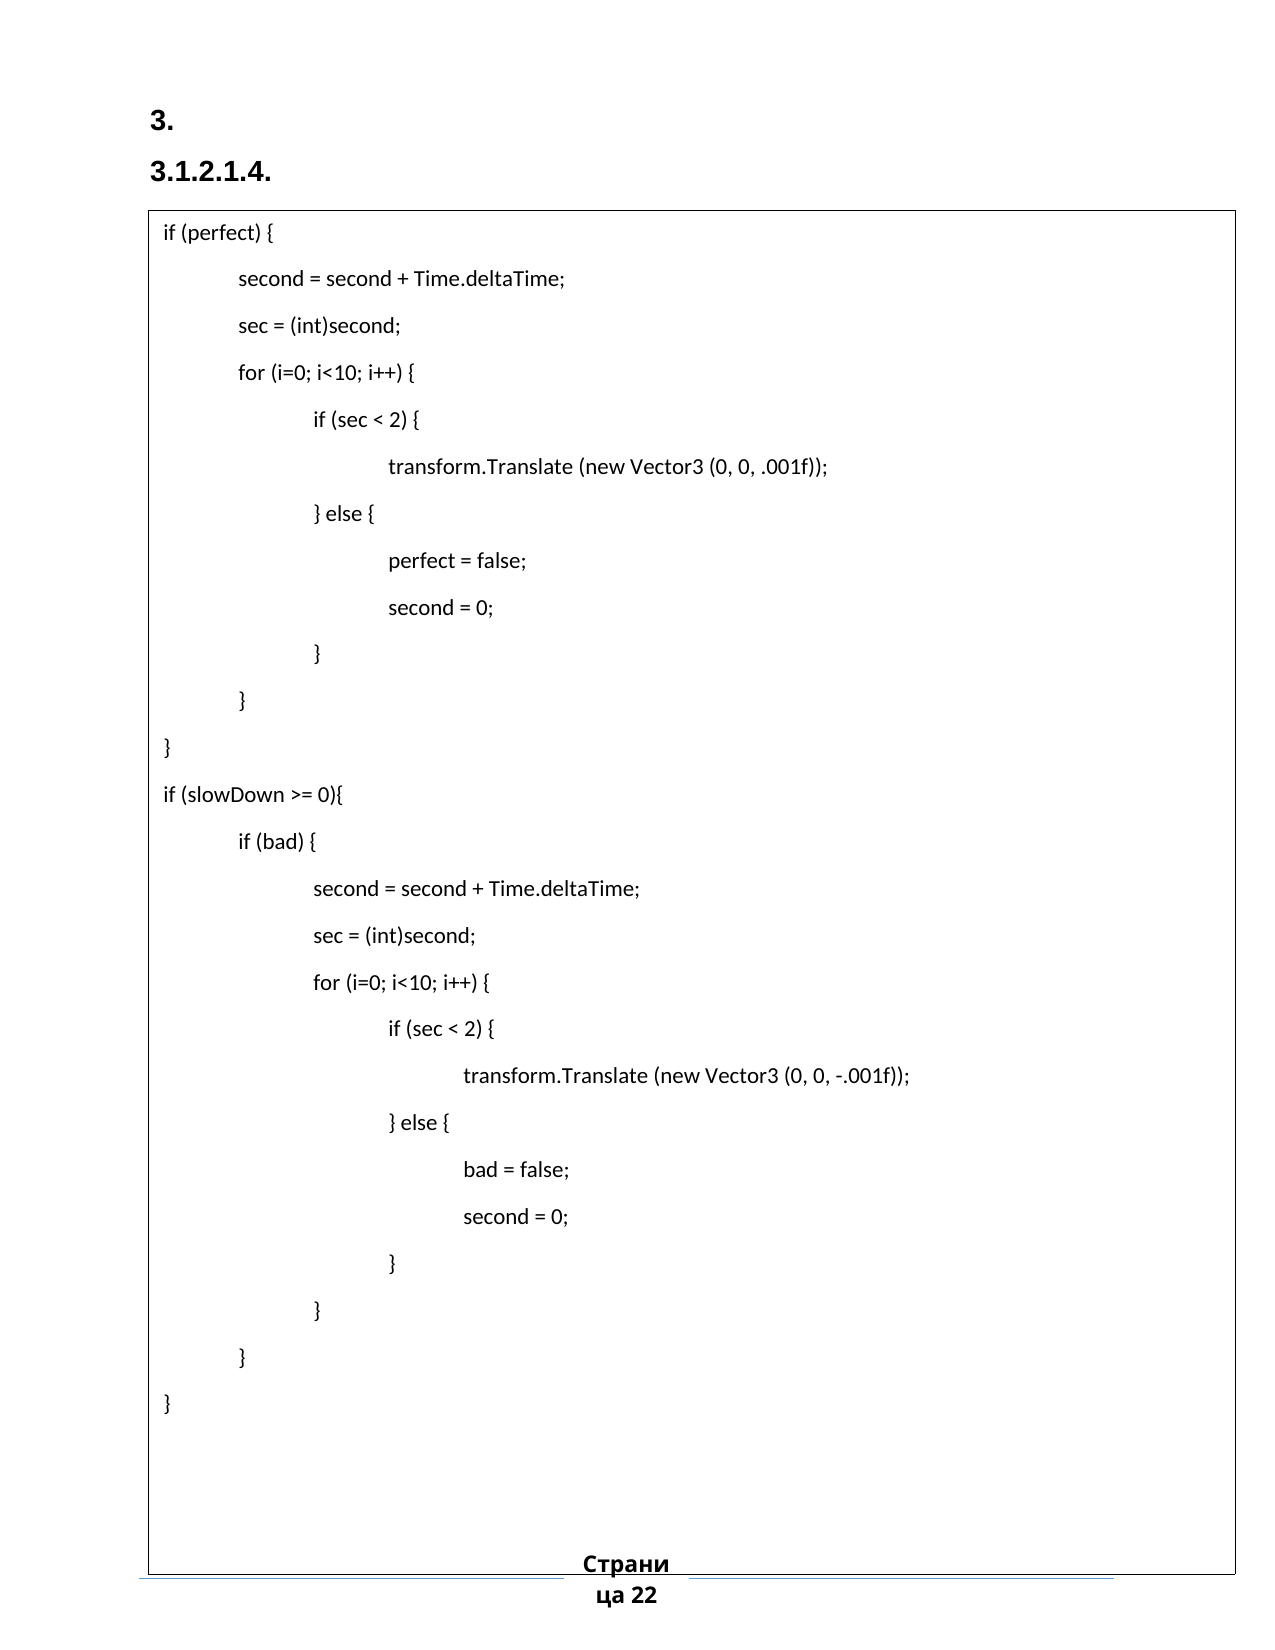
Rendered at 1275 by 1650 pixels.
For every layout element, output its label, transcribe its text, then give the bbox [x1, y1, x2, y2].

list 3. [150, 103, 1125, 137]
list 3.1.2.1.4. [150, 154, 1125, 187]
